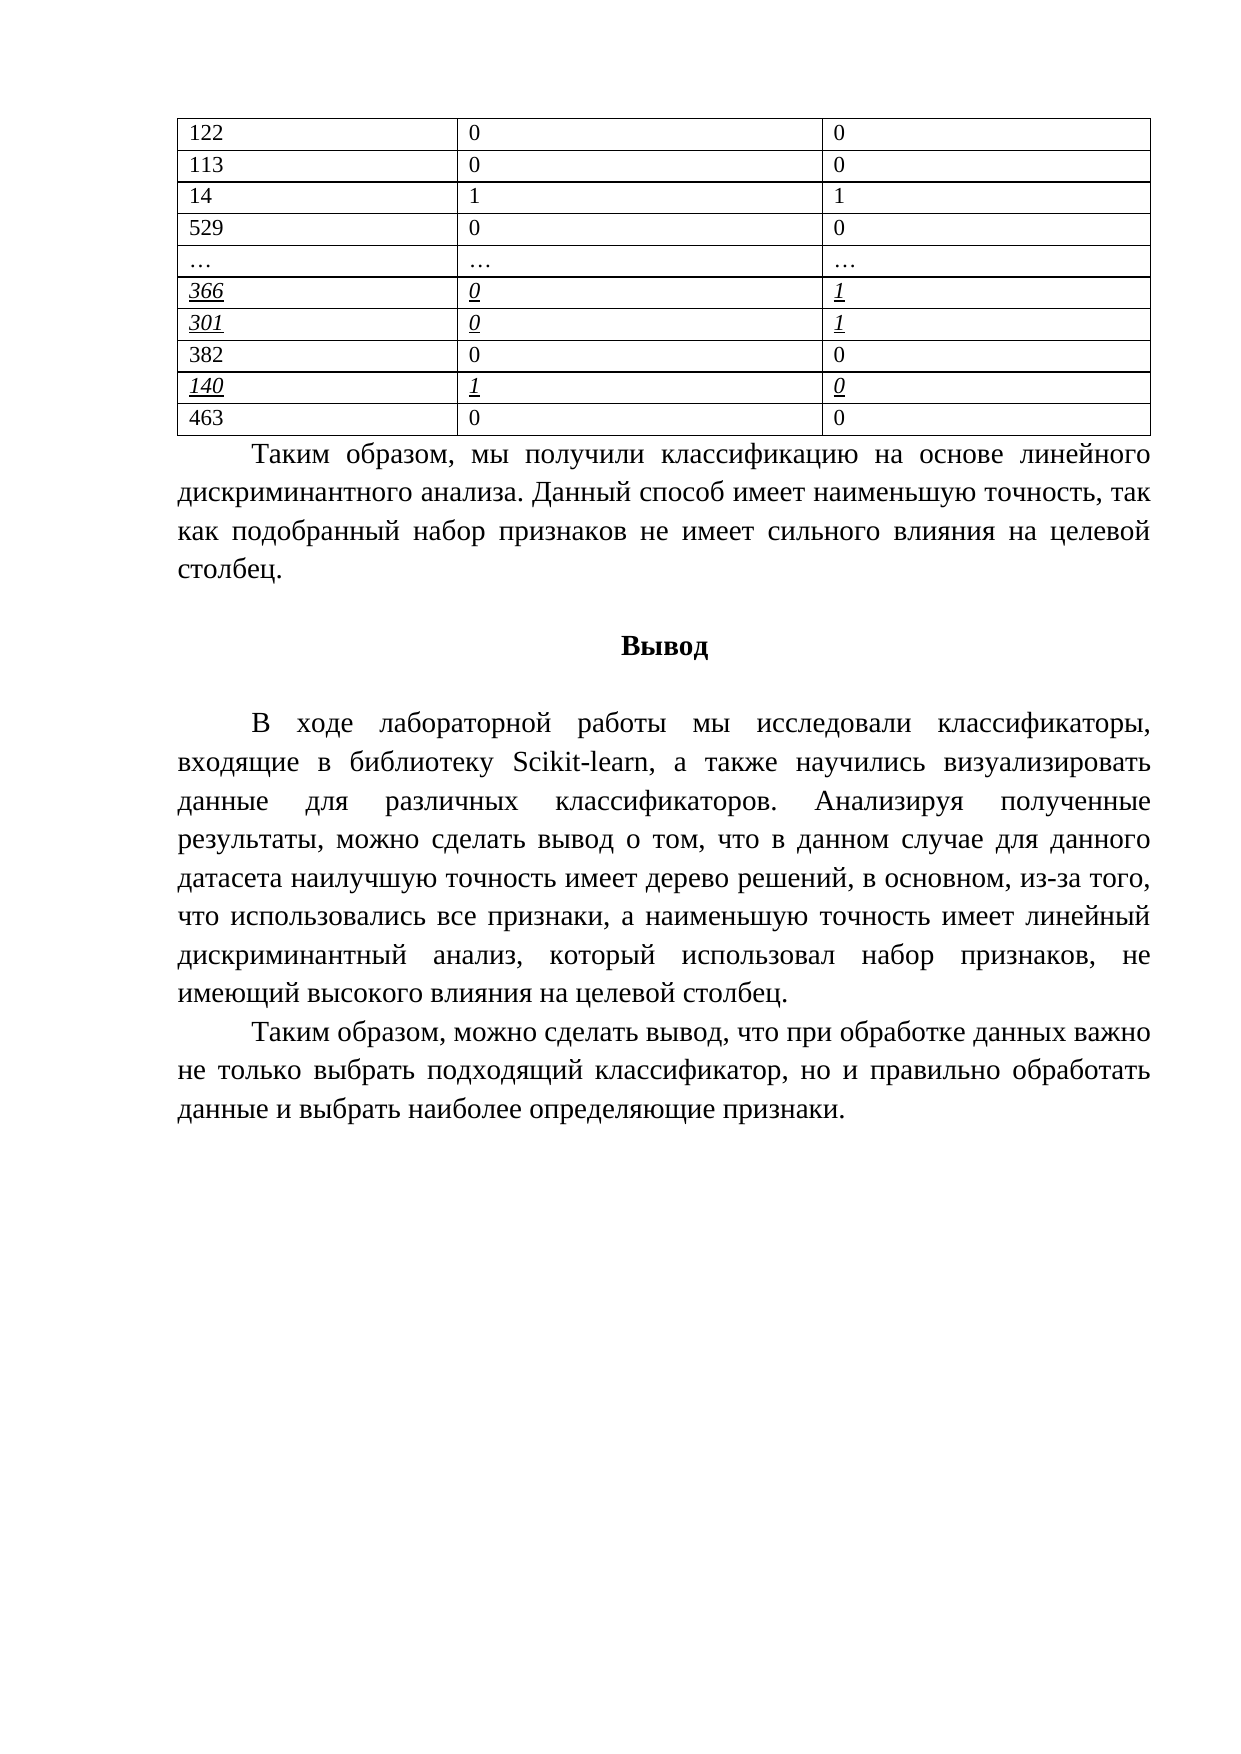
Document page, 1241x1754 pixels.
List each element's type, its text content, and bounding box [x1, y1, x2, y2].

table_cell 0 [458, 151, 822, 181]
table_cell 463 [178, 404, 457, 435]
text Таким образом, мы получили классификацию на основе линейного дискриминантного анализа. Данный способ имеет наименьшую точность, так как подобранный набор признаков не имеет сильного влияния на целевой столбец. [177, 436, 1152, 585]
table_cell 0 [823, 341, 1150, 371]
table_cell 0 [823, 151, 1150, 181]
table_cell … [458, 246, 822, 276]
table_cell 1 [823, 309, 1150, 340]
table_cell 0 [458, 404, 822, 435]
table_cell 122 [178, 119, 457, 150]
table_cell 0 [823, 373, 1150, 403]
table_cell 0 [458, 278, 822, 308]
table_cell … [823, 246, 1150, 276]
table_cell 0 [823, 404, 1150, 435]
text Таким образом, можно сделать вывод, что при обработке данных важно не только выбрать подходящий классификатор, но и правильно обработать данные и выбрать наиболее определяющие признаки. [177, 1014, 1152, 1124]
table_cell 0 [823, 119, 1150, 150]
table_cell 1 [458, 373, 822, 403]
table_cell 140 [178, 373, 457, 403]
text В ходе лабораторной работы мы исследовали классификаторы, входящие в библиотеку Scikit-learn, а также научились визуализировать данные для различных классификаторов. Анализируя полученные результаты, можно сделать вывод о том, что в данном случае для данного датасета наилучшую точность имеет дерево решений, в основном, из-за того, что использовались все признаки, а наименьшую точность имеет линейный дискриминантный анализ, который использовал набор признаков, не имеющий высокого влияния на целевой столбец. [177, 706, 1152, 1009]
text Вывод [177, 628, 1152, 662]
table_cell 382 [178, 341, 457, 371]
table_cell 1 [823, 278, 1150, 308]
table_cell 0 [458, 341, 822, 371]
table_cell 0 [458, 309, 822, 340]
table_cell … [178, 246, 457, 276]
table_cell 113 [178, 151, 457, 181]
table_cell 0 [458, 119, 822, 150]
table_cell 0 [823, 214, 1150, 245]
table_cell 366 [178, 278, 457, 308]
table_cell 1 [458, 183, 822, 213]
table_cell 14 [178, 183, 457, 213]
table_cell 0 [458, 214, 822, 245]
table_cell 301 [178, 309, 457, 340]
table_cell 529 [178, 214, 457, 245]
table_cell 1 [823, 183, 1150, 213]
